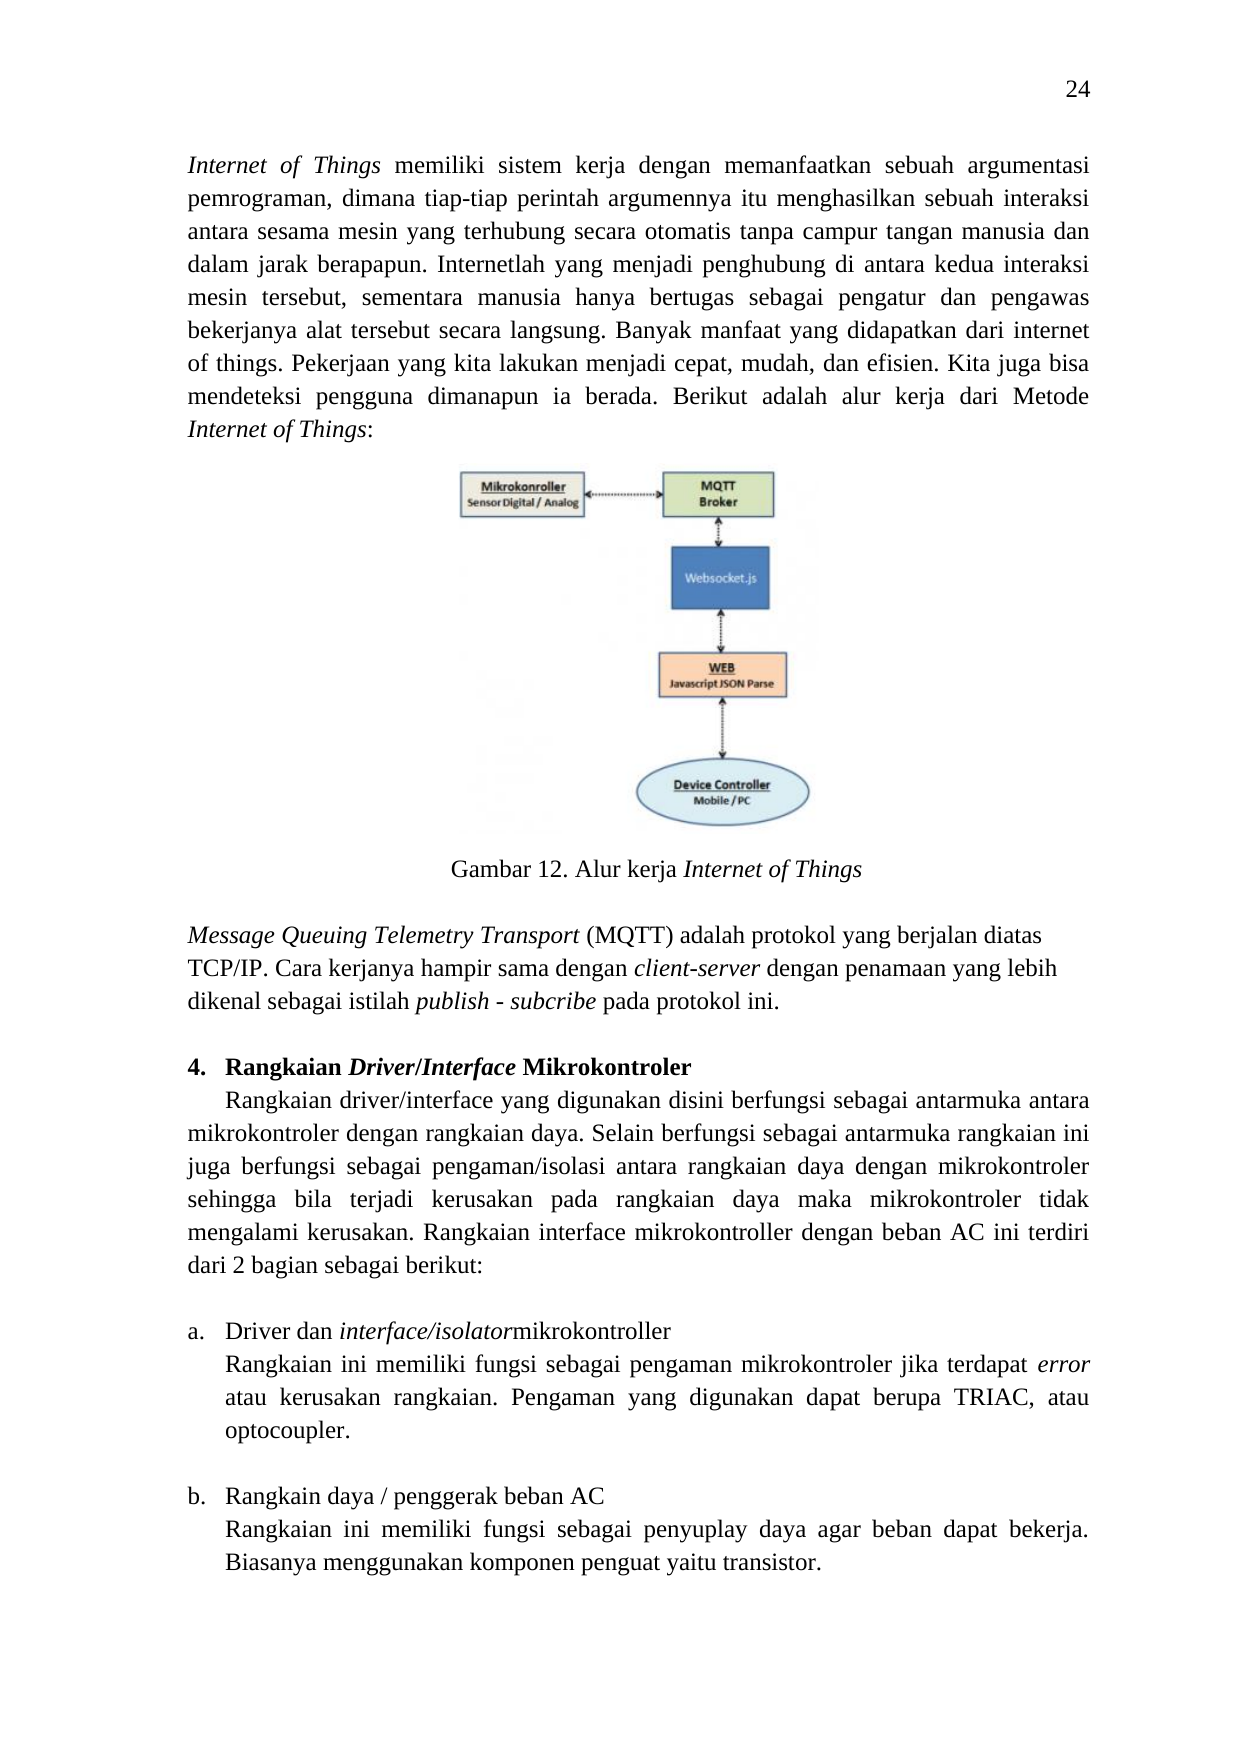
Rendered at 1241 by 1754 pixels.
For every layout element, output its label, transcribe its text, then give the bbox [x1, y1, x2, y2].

list Rangkaian ini memiliki fungsi sebagai penyuplay daya agar beban dapat bekerja. Biasanya menggunakan komponen penguat yaitu transistor. [225, 1514, 1090, 1576]
list Rangkain daya / penggerak beban AC [187, 1481, 1090, 1510]
list Rangkaian Driver/Interface Mikrokontroler [187, 1052, 1090, 1081]
text Internet of Things memiliki sistem kerja dengan memanfaatkan sebuah argumentasi pemrograman, dimana tiap-tiap perintah argumennya itu menghasilkan sebuah interaksi antara sesama mesin yang terhubung secara otomatis tanpa campur tangan manusia dan dalam jarak berapapun. Internetlah yang menjadi penghubung di antara kedua interaksi mesin tersebut, sementara manusia hanya bertugas sebagai pengatur dan pengawas bekerjanya alat tersebut secara langsung. Banyak manfaat yang didapatkan dari internet of things. Pekerjaan yang kita lakukan menjadi cepat, mudah, dan efisien. Kita juga bisa mendeteksi pengguna dimanapun ia berada. Berikut adalah alur kerja dari Metode Internet of Things: [187, 150, 1090, 443]
picture [458, 463, 820, 834]
list Rangkaian driver/interface yang digunakan disini berfungsi sebagai antarmuka antara mikrokontroler dengan rangkaian daya. Selain berfungsi sebagai antarmuka rangkaian ini juga berfungsi sebagai pengaman/isolasi antara rangkaian daya dengan mikrokontroler sehingga bila terjadi kerusakan pada rangkaian daya maka mikrokontroler tidak mengalami kerusakan. Rangkaian interface mikrokontroller dengan beban AC ini terdiri dari 2 bagian sebagai berikut: [187, 1085, 1090, 1279]
list Message Queuing Telemetry Transport (MQTT) adalah protokol yang berjalan diatas TCP/IP. Cara kerjanya hampir sama dengan client-server dengan penamaan yang lebih dikenal sebagai istilah publish - subcribe pada protokol ini. [187, 920, 1090, 1015]
list Gambar 12. Alur kerja Internet of Things [225, 854, 1090, 883]
list Driver dan interface/isolatormikrokontroller [187, 1316, 1090, 1345]
list Rangkaian ini memiliki fungsi sebagai pengaman mikrokontroler jika terdapat error atau kerusakan rangkaian. Pengaman yang digunakan dapat berupa TRIAC, atau optocoupler. [225, 1349, 1090, 1444]
